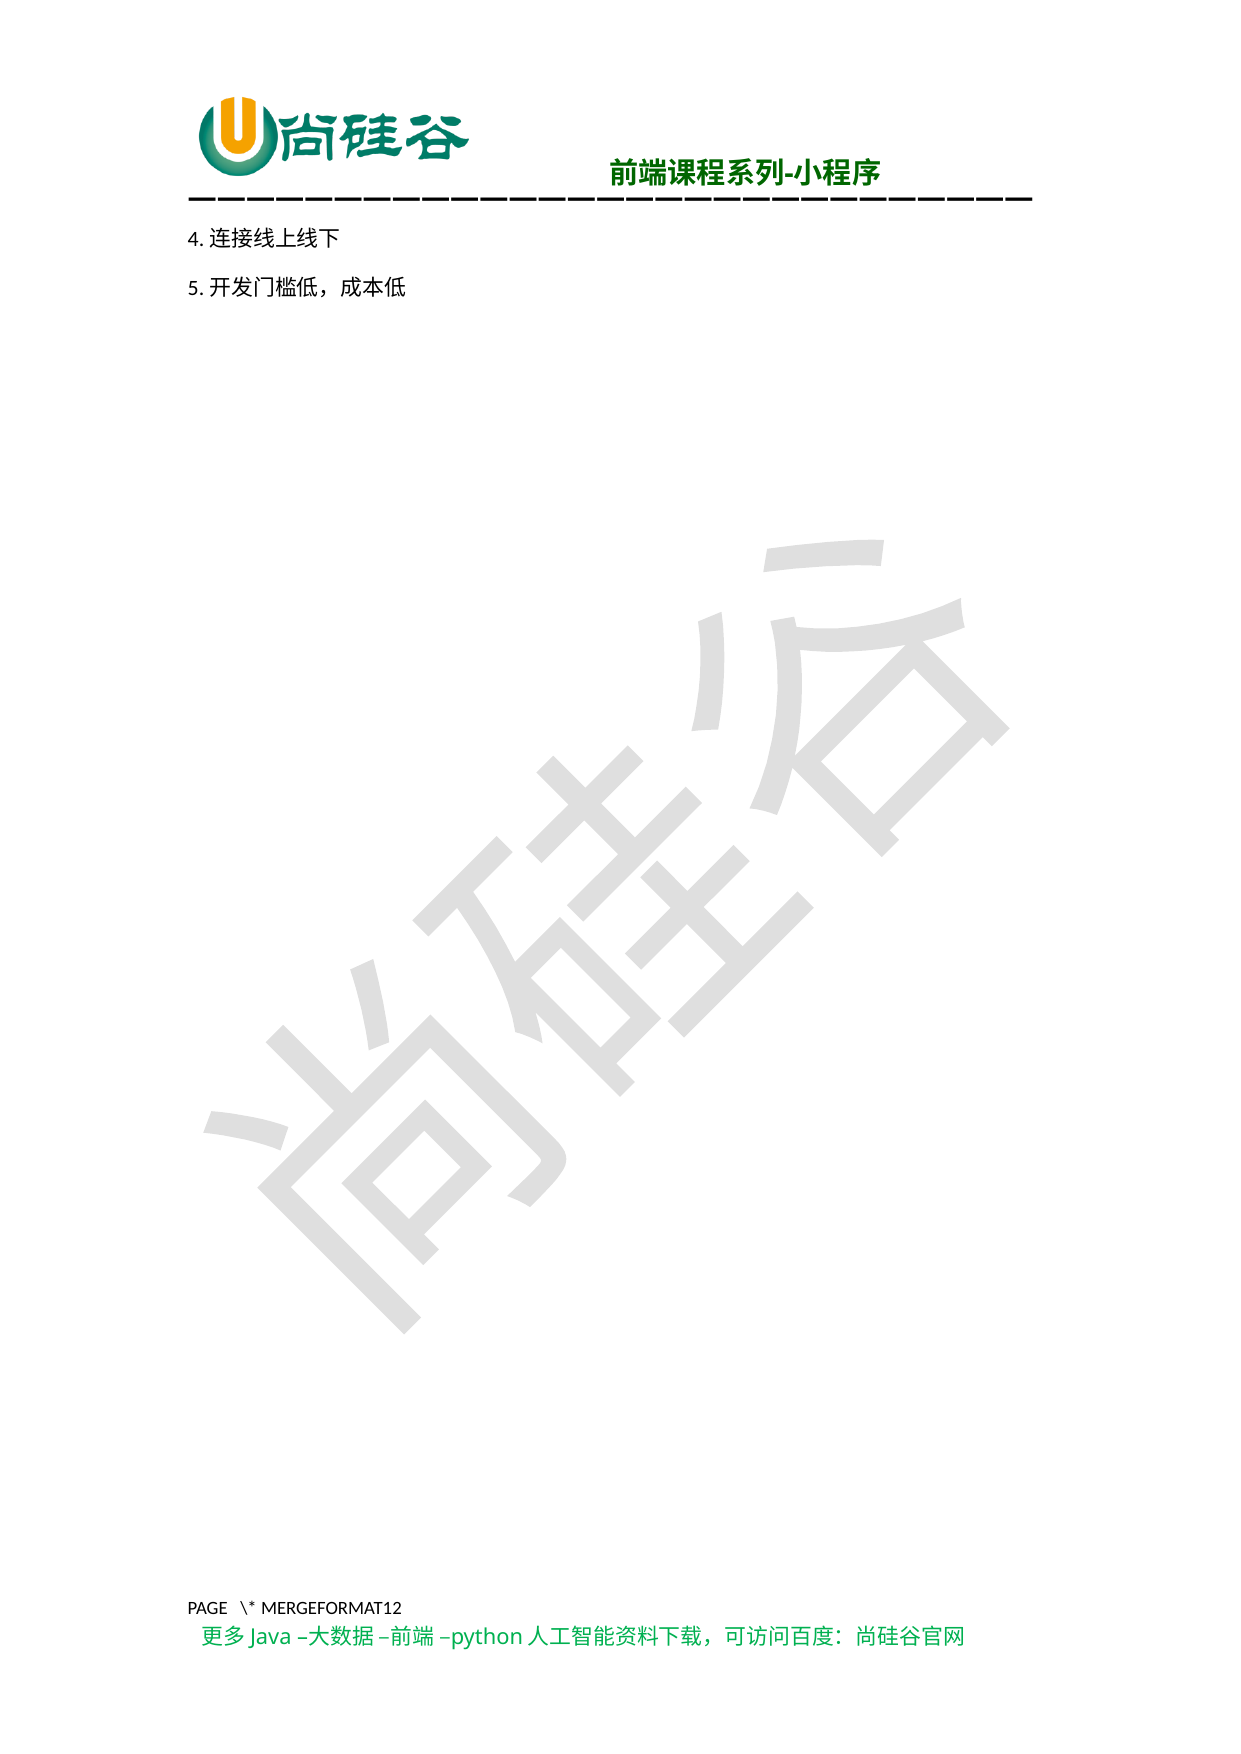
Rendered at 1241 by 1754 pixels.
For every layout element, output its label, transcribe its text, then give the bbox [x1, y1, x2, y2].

list 开发门槛低，成本低 [187, 269, 1053, 302]
list 连接线上线下 [187, 221, 1053, 253]
picture [187, 88, 476, 184]
